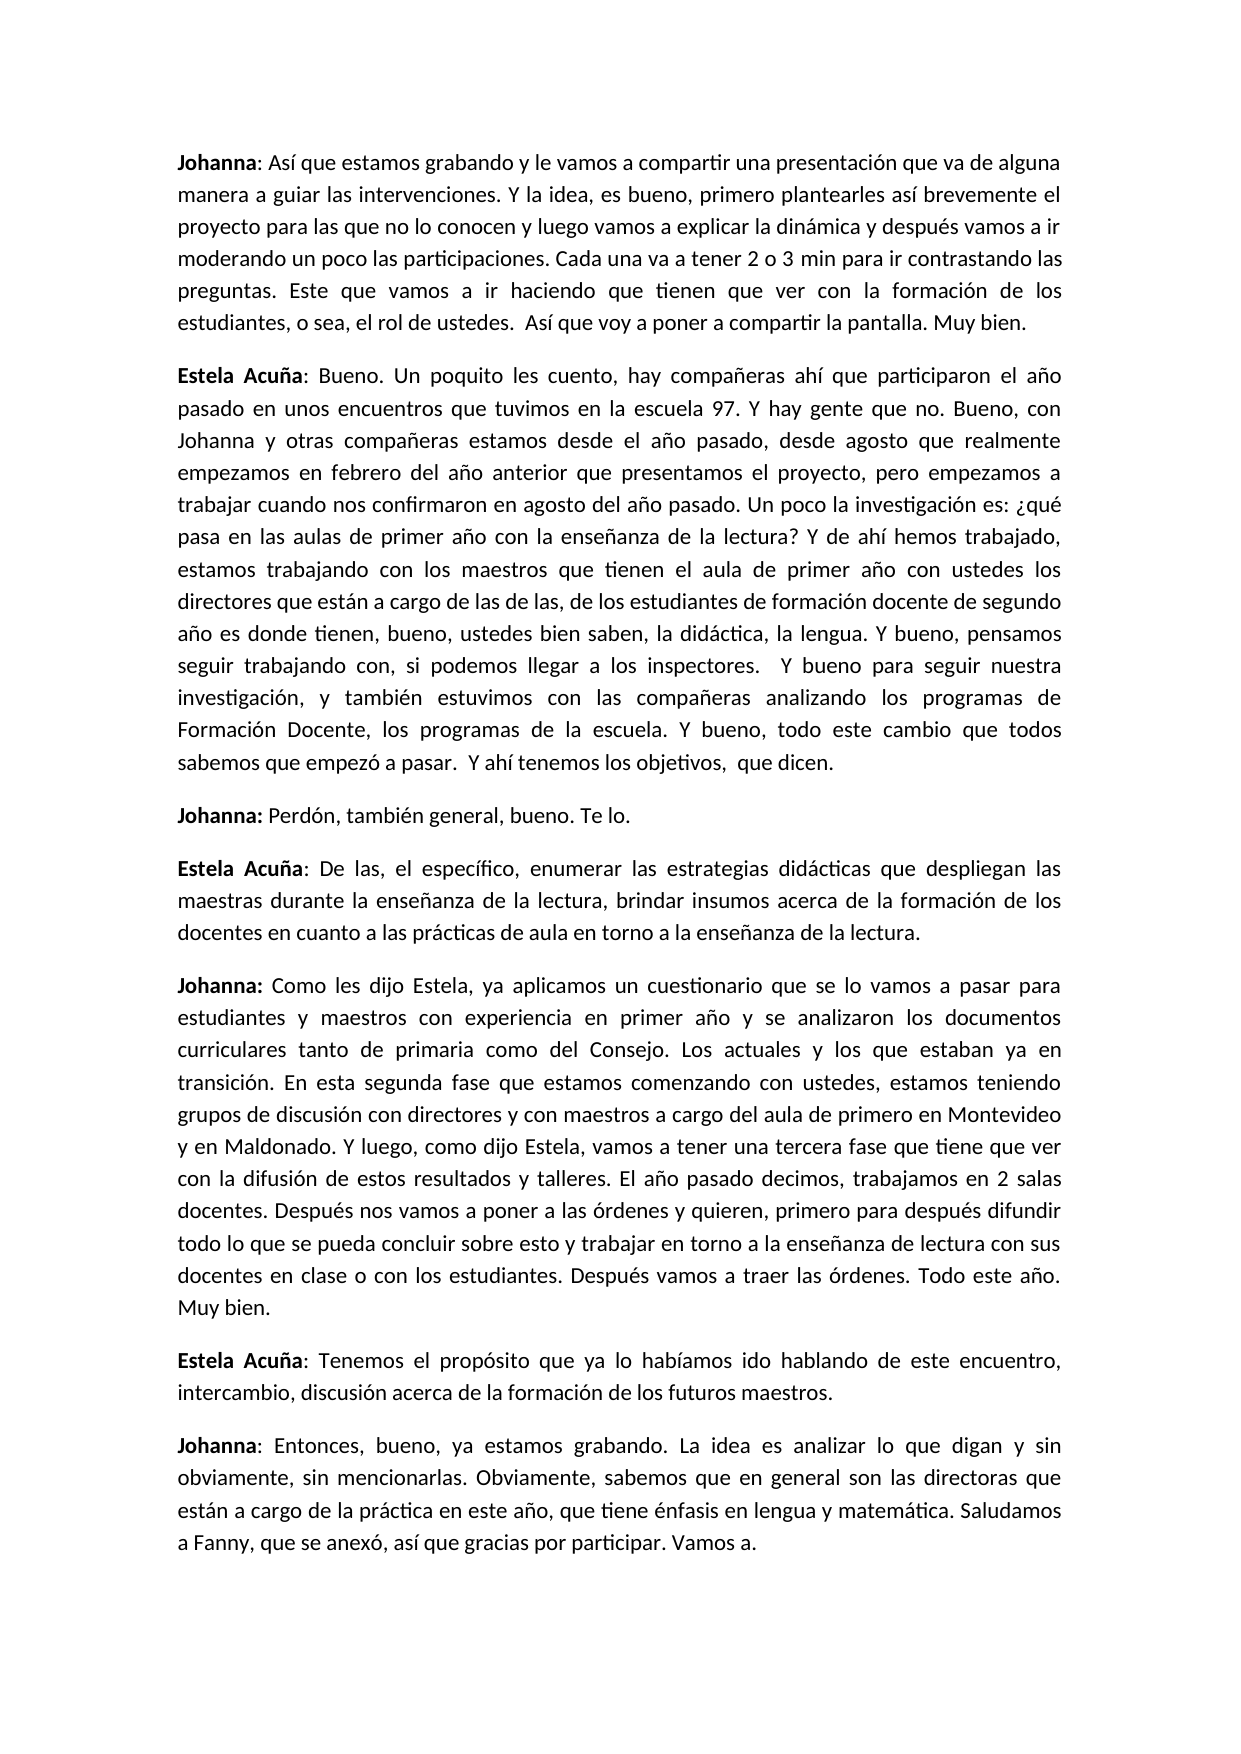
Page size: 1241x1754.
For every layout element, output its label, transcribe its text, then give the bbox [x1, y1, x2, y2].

text Estela Acuña: De las, el específico, enumerar las estrategias didácticas que despliegan las maestras durante la enseñanza de la lectura, brindar insumos acerca de la formación de los docentes en cuanto a las prácticas de aula en torno a la enseñanza de la lectura. [177, 854, 1063, 946]
text Johanna: Como les dijo Estela, ya aplicamos un cuestionario que se lo vamos a pasar para estudiantes y maestros con experiencia en primer año y se analizaron los documentos curriculares tanto de primaria como del Consejo. Los actuales y los que estaban ya en transición. En esta segunda fase que estamos comenzando con ustedes, estamos teniendo grupos de discusión con directores y con maestros a cargo del aula de primero en Montevideo y en Maldonado. Y luego, como dijo Estela, vamos a tener una tercera fase que tiene que ver con la difusión de estos resultados y talleres. El año pasado decimos, trabajamos en 2 salas docentes. Después nos vamos a poner a las órdenes y quieren, primero para después difundir todo lo que se pueda concluir sobre esto y trabajar en torno a la enseñanza de lectura con sus docentes en clase o con los estudiantes. Después vamos a traer las órdenes. Todo este año. Muy bien. [177, 971, 1063, 1321]
text Johanna: Entonces, bueno, ya estamos grabando. La idea es analizar lo que digan y sin obviamente, sin mencionarlas. Obviamente, sabemos que en general son las directoras que están a cargo de la práctica en este año, que tiene énfasis en lengua y matemática. Saludamos a Fanny, que se anexó, así que gracias por participar. Vamos a. [177, 1431, 1063, 1556]
text Johanna: Perdón, también general, bueno. Te lo. [177, 801, 1063, 829]
text Estela Acuña: Tenemos el propósito que ya lo habíamos ido hablando de este encuentro, intercambio, discusión acerca de la formación de los futuros maestros. [177, 1346, 1063, 1406]
text Estela Acuña: Bueno. Un poquito les cuento, hay compañeras ahí que participaron el año pasado en unos encuentros que tuvimos en la escuela 97. Y hay gente que no. Bueno, con Johanna y otras compañeras estamos desde el año pasado, desde agosto que realmente empezamos en febrero del año anterior que presentamos el proyecto, pero empezamos a trabajar cuando nos confirmaron en agosto del año pasado. Un poco la investigación es: ¿qué pasa en las aulas de primer año con la enseñanza de la lectura? Y de ahí hemos trabajado, estamos trabajando con los maestros que tienen el aula de primer año con ustedes los directores que están a cargo de las de las, de los estudiantes de formación docente de segundo año es donde tienen, bueno, ustedes bien saben, la didáctica, la lengua. Y bueno, pensamos seguir trabajando con, si podemos llegar a los inspectores. Y bueno para seguir nuestra investigación, y también estuvimos con las compañeras analizando los programas de Formación Docente, los programas de la escuela. Y bueno, todo este cambio que todos sabemos que empezó a pasar. Y ahí tenemos los objetivos, que dicen. [177, 362, 1063, 776]
text Johanna: Así que estamos grabando y le vamos a compartir una presentación que va de alguna manera a guiar las intervenciones. Y la idea, es bueno, primero plantearles así brevemente el proyecto para las que no lo conocen y luego vamos a explicar la dinámica y después vamos a ir moderando un poco las participaciones. Cada una va a tener 2 o 3 min para ir contrastando las preguntas. Este que vamos a ir haciendo que tienen que ver con la formación de los estudiantes, o sea, el rol de ustedes. Así que voy a poner a compartir la pantalla. Muy bien. [177, 148, 1063, 337]
